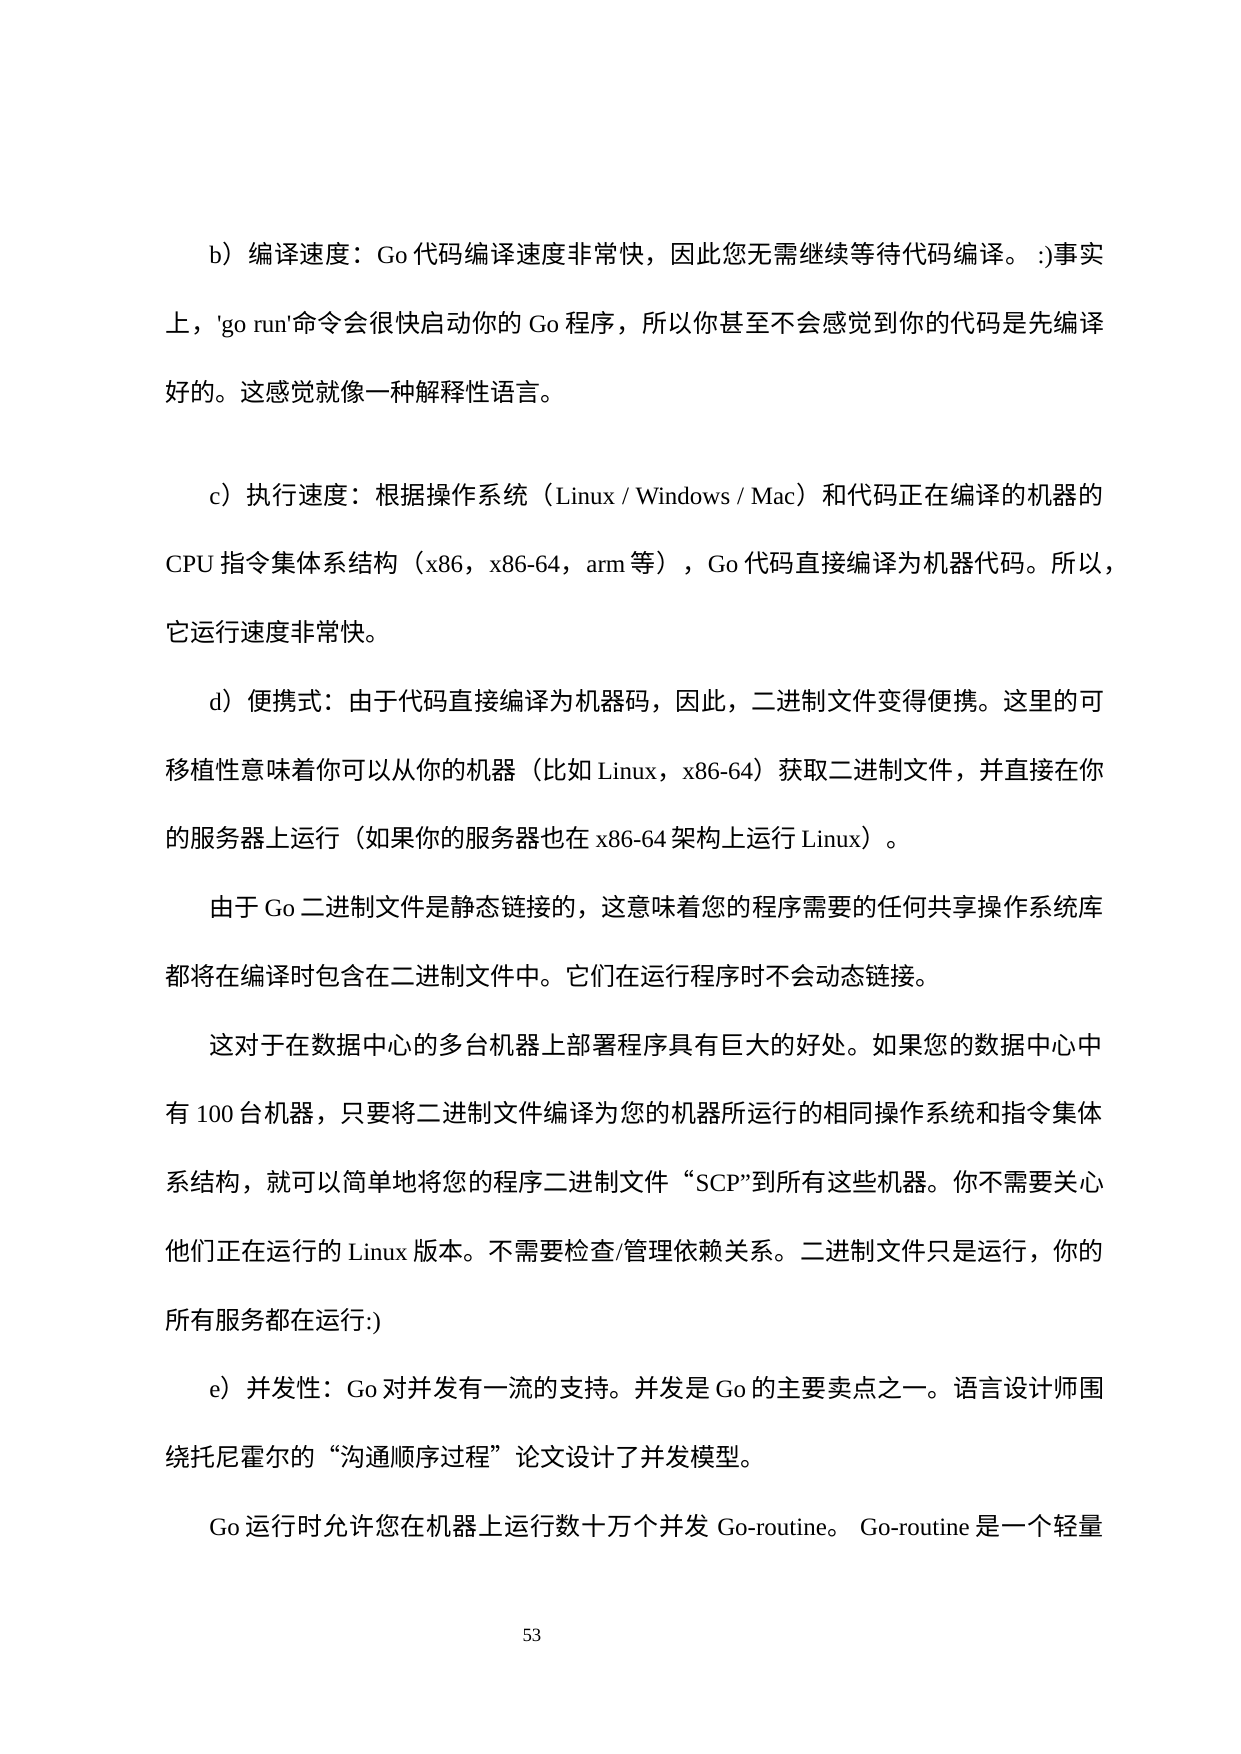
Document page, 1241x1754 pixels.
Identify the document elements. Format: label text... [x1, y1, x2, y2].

list c）执行速度：根据操作系统（Linux / Windows / Mac）和代码正在编译的机器的CPU指令集体系结构（x86，x86-64，arm等），Go代码直接编译为机器代码。所以，它运行速度非常快。 [165, 459, 1104, 665]
list 这对于在数据中心的多台机器上部署程序具有巨大的好处。如果您的数据中心中有100台机器，只要将二进制文件编译为您的机器所运行的相同操作系统和指令集体系结构，就可以简单地将您的程序二进制文件“SCP”到所有这些机器。你不需要关心他们正在运行的Linux版本。不需要检查/管理依赖关系。二进制文件只是运行，你的所有服务都在运行:) [165, 1009, 1104, 1353]
list d）便携式：由于代码直接编译为机器码，因此，二进制文件变得便携。这里的可移植性意味着你可以从你的机器（比如Linux，x86-64）获取二进制文件，并直接在你的服务器上运行（如果你的服务器也在x86-64架构上运行Linux）。 [165, 665, 1104, 871]
list 由于Go二进制文件是静态链接的，这意味着您的程序需要的任何共享操作系统库都将在编译时包含在二进制文件中。它们在运行程序时不会动态链接。 [165, 871, 1104, 1009]
list b）编译速度：Go代码编译速度非常快，因此您无需继续等待代码编译。 :)事实上，'go run'命令会很快启动你的Go程序，所以你甚至不会感觉到你的代码是先编译好的。这感觉就像一种解释性语言。 [165, 218, 1104, 424]
list e）并发性：Go对并发有一流的支持。并发是Go的主要卖点之一。语言设计师围绕托尼霍尔的“沟通顺序过程”论文设计了并发模型。 [165, 1353, 1104, 1490]
